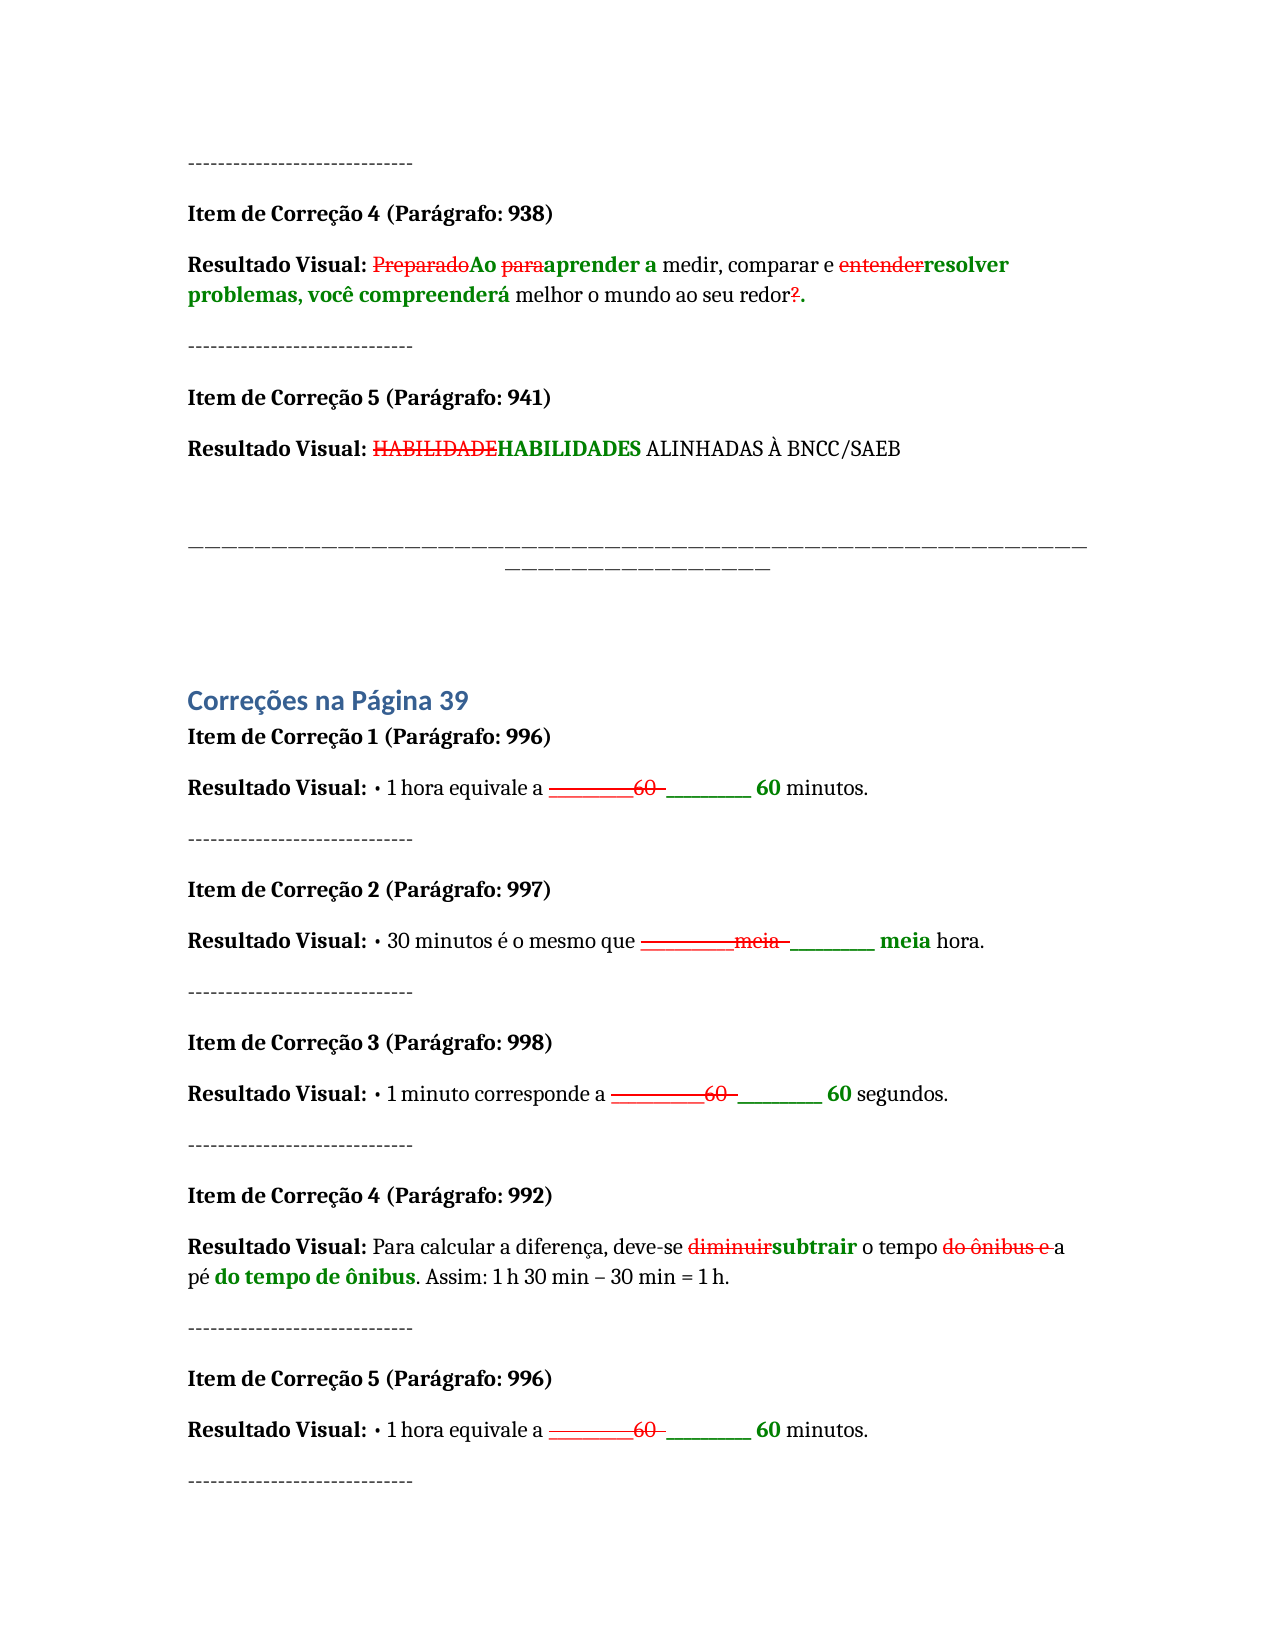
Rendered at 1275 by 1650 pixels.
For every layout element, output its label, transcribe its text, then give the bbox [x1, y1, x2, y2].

text ------------------------------ [187, 333, 1087, 360]
text Resultado Visual: Para calcular a diferença, deve-se diminuirsubtrair o tempo do ônibus e a pé do tempo de ônibus. Assim: 1 h 30 min – 30 min = 1 h. [187, 1234, 1087, 1290]
text ------------------------------ [187, 826, 1087, 852]
text Item de Correção 5 (Parágrafo: 941) [187, 384, 1087, 411]
text ------------------------------ [187, 150, 1087, 176]
text ------------------------------ [187, 1315, 1087, 1341]
text Item de Correção 5 (Parágrafo: 996) [187, 1366, 1087, 1392]
text Item de Correção 3 (Parágrafo: 998) [187, 1030, 1087, 1056]
text Resultado Visual: HABILIDADEHABILIDADES ALINHADAS À BNCC/SAEB [187, 435, 1087, 462]
text Resultado Visual: • 30 minutos é o mesmo que ___________meia __________ meia hora. [187, 928, 1087, 954]
text Item de Correção 4 (Parágrafo: 992) [187, 1183, 1087, 1209]
text Item de Correção 2 (Parágrafo: 997) [187, 877, 1087, 903]
text ------------------------------ [187, 979, 1087, 1005]
text Resultado Visual: • 1 hora equivale a __________60 __________ 60 minutos. [187, 774, 1087, 801]
text Resultado Visual: PreparadoAo paraaprender a medir, comparar e entenderresolver problemas, você compreenderá melhor o mundo ao seu redor?. [187, 252, 1087, 309]
text ------------------------------ [187, 1468, 1087, 1494]
subtitle Correções na Página 39 [187, 682, 1087, 718]
text Item de Correção 1 (Parágrafo: 996) [187, 723, 1087, 750]
text Resultado Visual: • 1 hora equivale a __________60 __________ 60 minutos. [187, 1417, 1087, 1443]
text —————————————————————————————————————————————————————————————————————— [187, 537, 1087, 579]
text Item de Correção 4 (Parágrafo: 938) [187, 201, 1087, 227]
text Resultado Visual: • 1 minuto corresponde a ___________60 __________ 60 segundos. [187, 1081, 1087, 1107]
text ------------------------------ [187, 1132, 1087, 1158]
